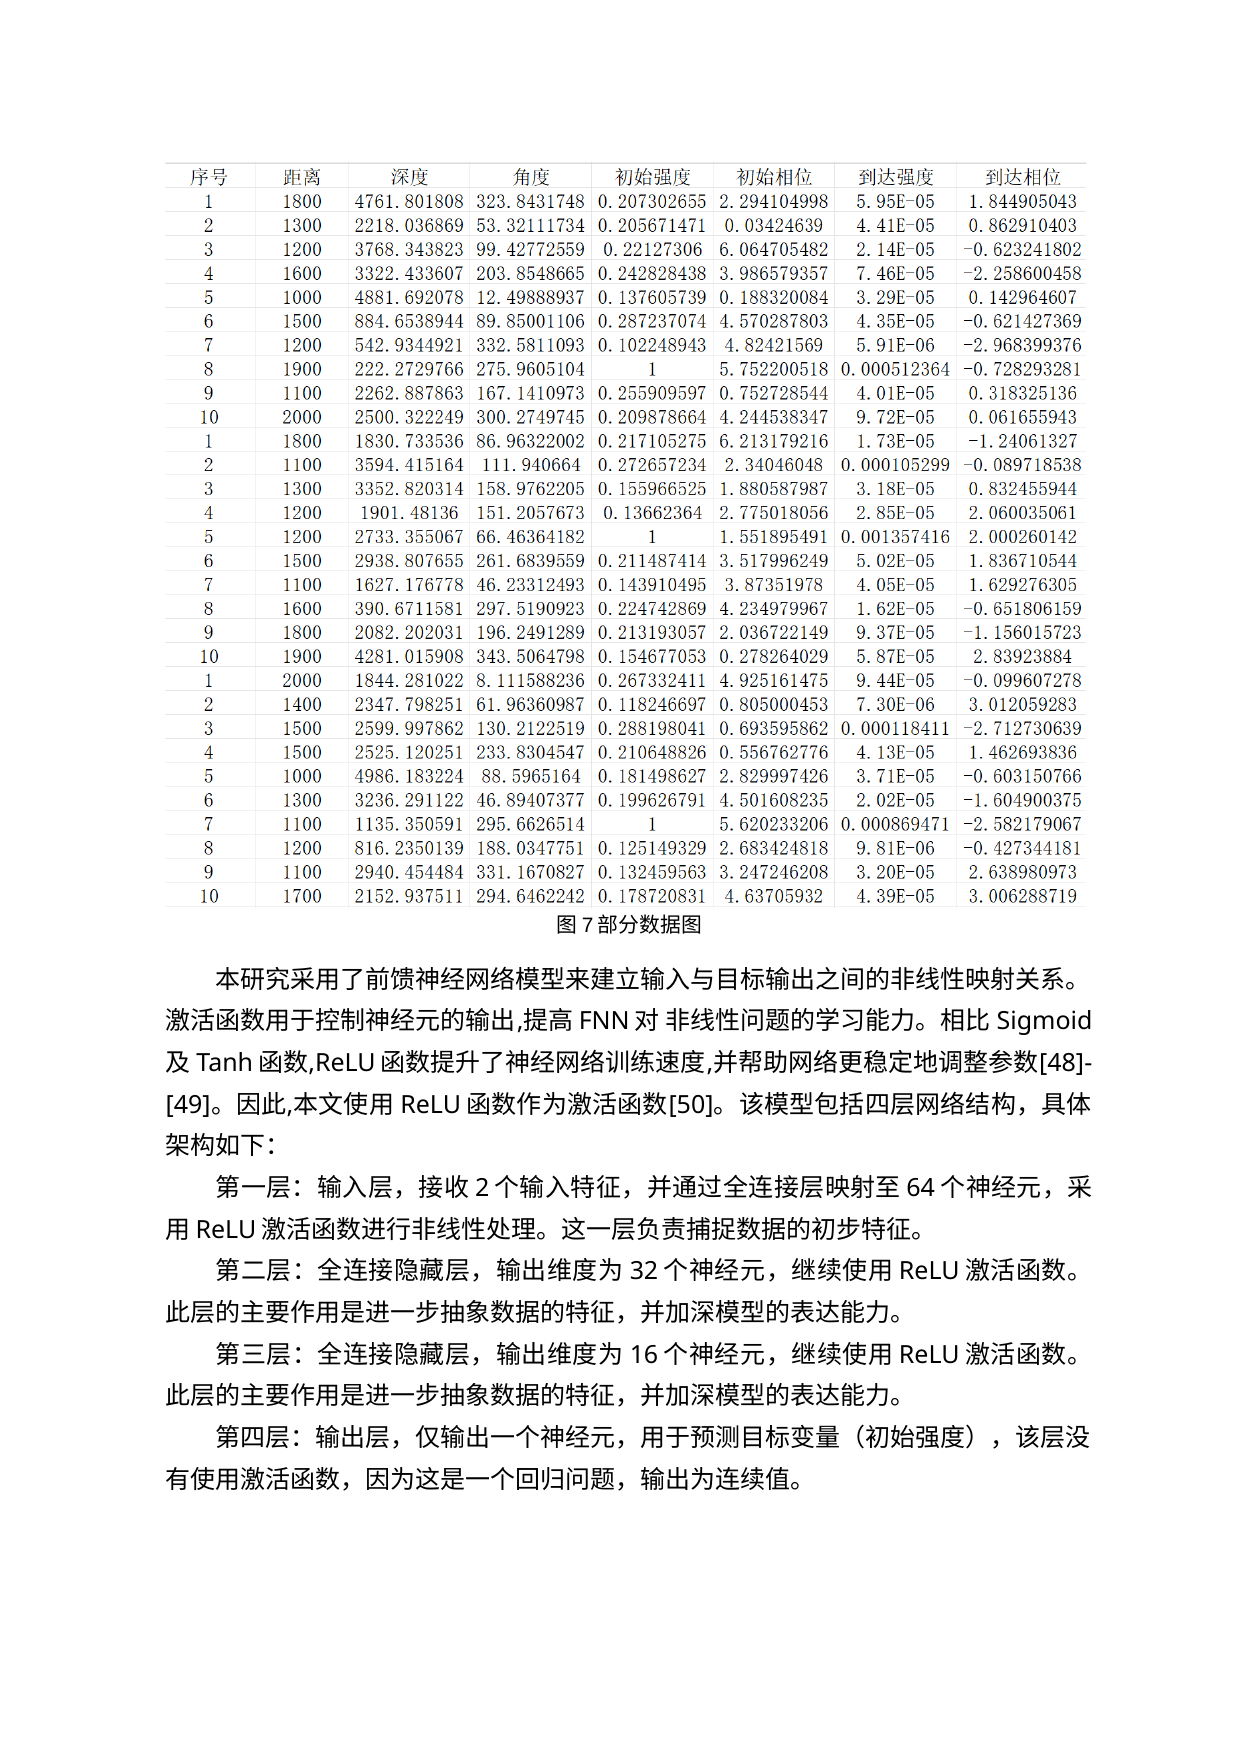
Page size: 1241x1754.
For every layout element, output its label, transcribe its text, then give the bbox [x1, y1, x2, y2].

text 第二层：全连接隐藏层，输出维度为32个神经元，继续使用ReLU激活函数。此层的主要作用是进一步抽象数据的特征，并加深模型的表达能力。 [165, 1246, 1092, 1330]
text 图 7 部分数据图 [165, 907, 1092, 940]
text 第四层：输出层，仅输出一个神经元，用于预测目标变量（初始强度），该层没有使用激活函数，因为这是一个回归问题，输出为连续值。 [165, 1413, 1092, 1496]
picture [165, 162, 1087, 908]
text 本研究采用了前馈神经网络模型来建立输入与目标输出之间的非线性映射关系。激活函数用于控制神经元的输出,提高FNN对 非线性问题的学习能力。相比Sigmoid及 Tanh函数,ReLU函数提升了神经网络训练速度,并帮助网络更稳定地调整参数[48-49]。因此,本文使用 ReLU函数作为激活函数[50]。该模型包括四层网络结构，具体架构如下： [165, 955, 1092, 1163]
text 第三层：全连接隐藏层，输出维度为16个神经元，继续使用ReLU激活函数。此层的主要作用是进一步抽象数据的特征，并加深模型的表达能力。 [165, 1330, 1092, 1413]
text 第一层：输入层，接收2个输入特征，并通过全连接层映射至64个神经元，采用ReLU激活函数进行非线性处理。这一层负责捕捉数据的初步特征。 [165, 1163, 1092, 1246]
